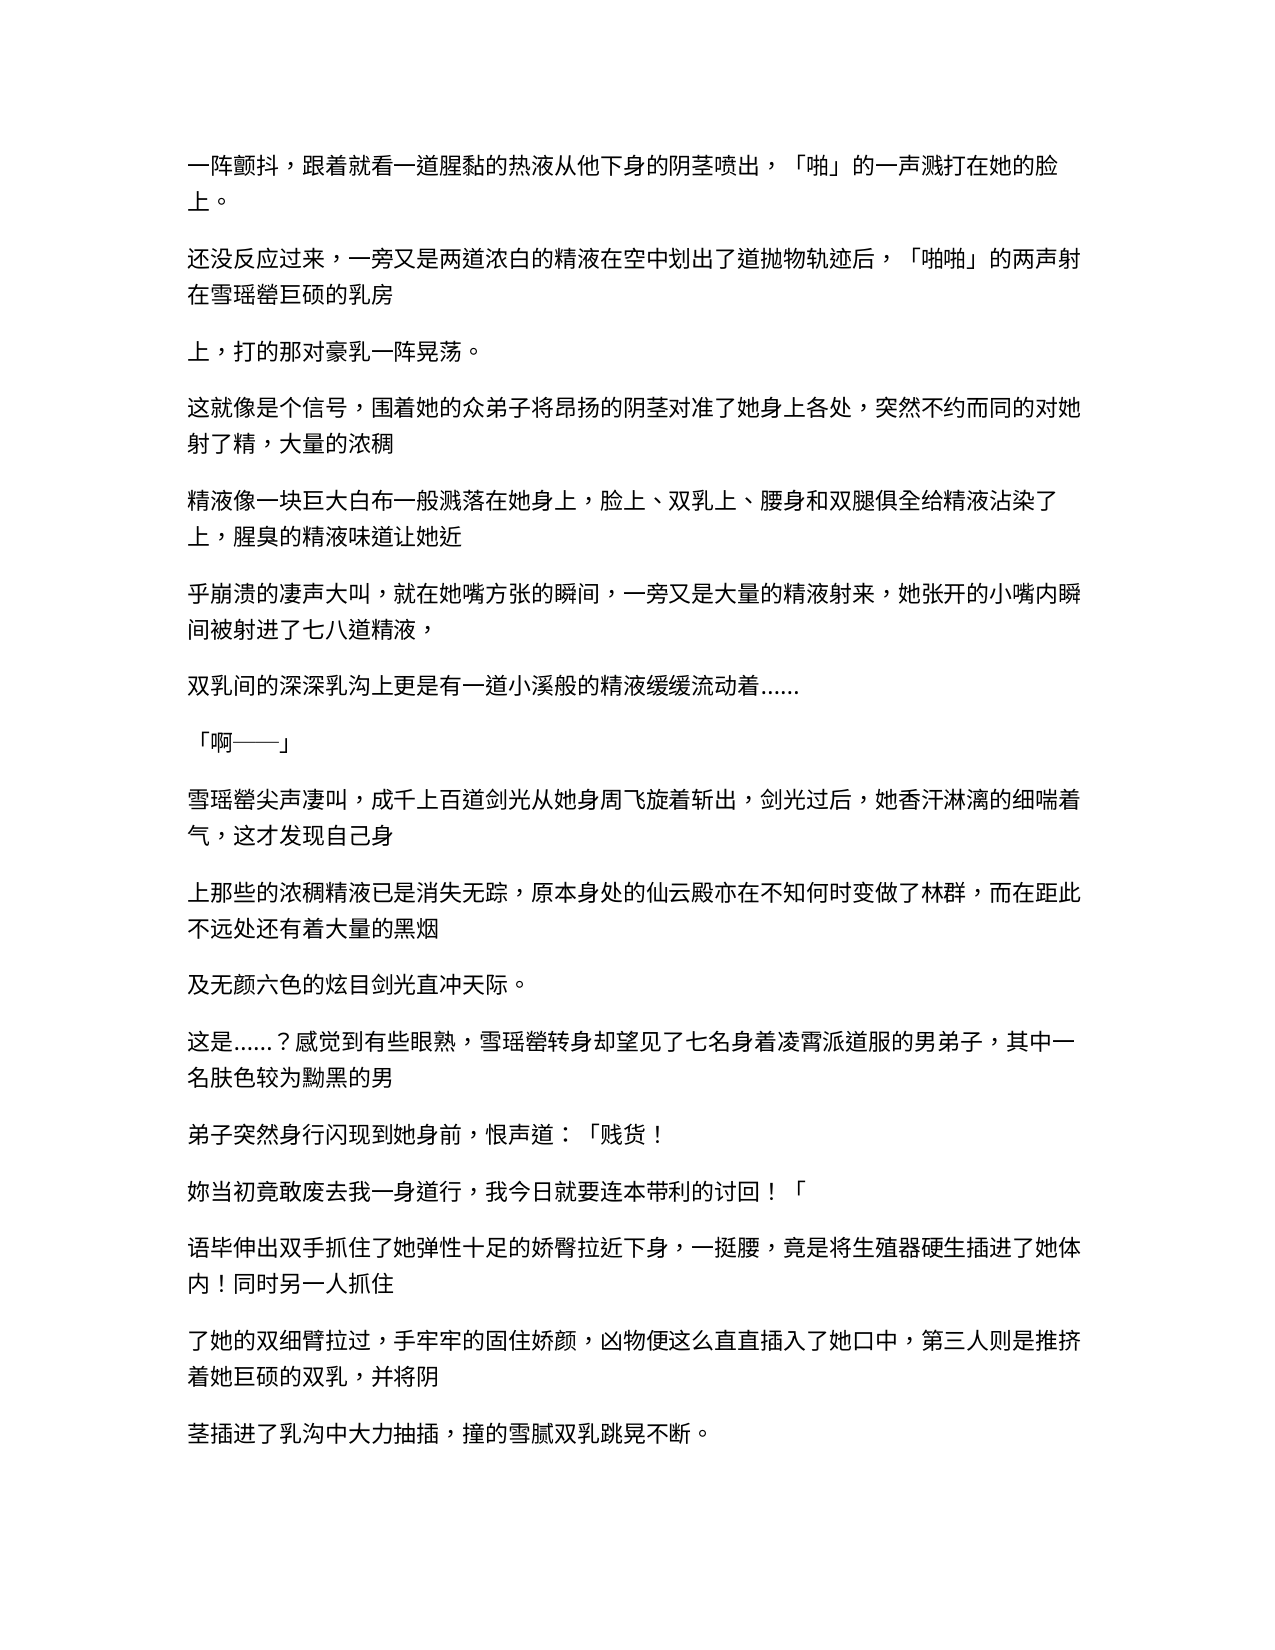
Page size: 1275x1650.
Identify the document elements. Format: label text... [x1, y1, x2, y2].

text 语毕伸出双手抓住了她弹性十足的娇臀拉近下身，一挺腰，竟是将生殖器硬生插进了她体内！同时另一人抓住 [187, 1232, 1087, 1299]
text 了她的双细臂拉过，手牢牢的固住娇颜，凶物便这么直直插入了她口中，第三人则是推挤着她巨硕的双乳，并将阴 [187, 1325, 1087, 1392]
text 双乳间的深深乳沟上更是有一道小溪般的精液缓缓流动着…… [187, 670, 1087, 702]
text 精液像一块巨大白布一般溅落在她身上，脸上、双乳上、腰身和双腿俱全给精液沾染了上，腥臭的精液味道让她近 [187, 485, 1087, 552]
text 及无颜六色的炫目剑光直冲天际。 [187, 969, 1087, 1001]
text 茎插进了乳沟中大力抽插，撞的雪腻双乳跳晃不断。 [187, 1418, 1087, 1449]
text 「啊──」 [187, 727, 1087, 758]
text 雪瑶罃尖声凄叫，成千上百道剑光从她身周飞旋着斩出，剑光过后，她香汗淋漓的细喘着气，这才发现自己身 [187, 784, 1087, 851]
text 弟子突然身行闪现到她身前，恨声道：「贱货！ [187, 1119, 1087, 1150]
text 这就像是个信号，围着她的众弟子将昂扬的阴茎对准了她身上各处，突然不约而同的对她射了精，大量的浓稠 [187, 392, 1087, 459]
text 妳当初竟敢废去我一身道行，我今日就要连本带利的讨回！「 [187, 1176, 1087, 1207]
text 上那些的浓稠精液已是消失无踪，原本身处的仙云殿亦在不知何时变做了林群，而在距此不远处还有着大量的黑烟 [187, 877, 1087, 944]
text 这是……？感觉到有些眼熟，雪瑶罃转身却望见了七名身着凌霄派道服的男弟子，其中一名肤色较为黝黑的男 [187, 1026, 1087, 1093]
text 上，打的那对豪乳一阵晃荡。 [187, 335, 1087, 367]
text 一阵颤抖，跟着就看一道腥黏的热液从他下身的阴茎喷出，「啪」的一声溅打在她的脸上。 [187, 150, 1087, 217]
text 乎崩溃的凄声大叫，就在她嘴方张的瞬间，一旁又是大量的精液射来，她张开的小嘴内瞬间被射进了七八道精液， [187, 578, 1087, 645]
text 还没反应过来，一旁又是两道浓白的精液在空中划出了道抛物轨迹后，「啪啪」的两声射在雪瑶罃巨硕的乳房 [187, 243, 1087, 310]
